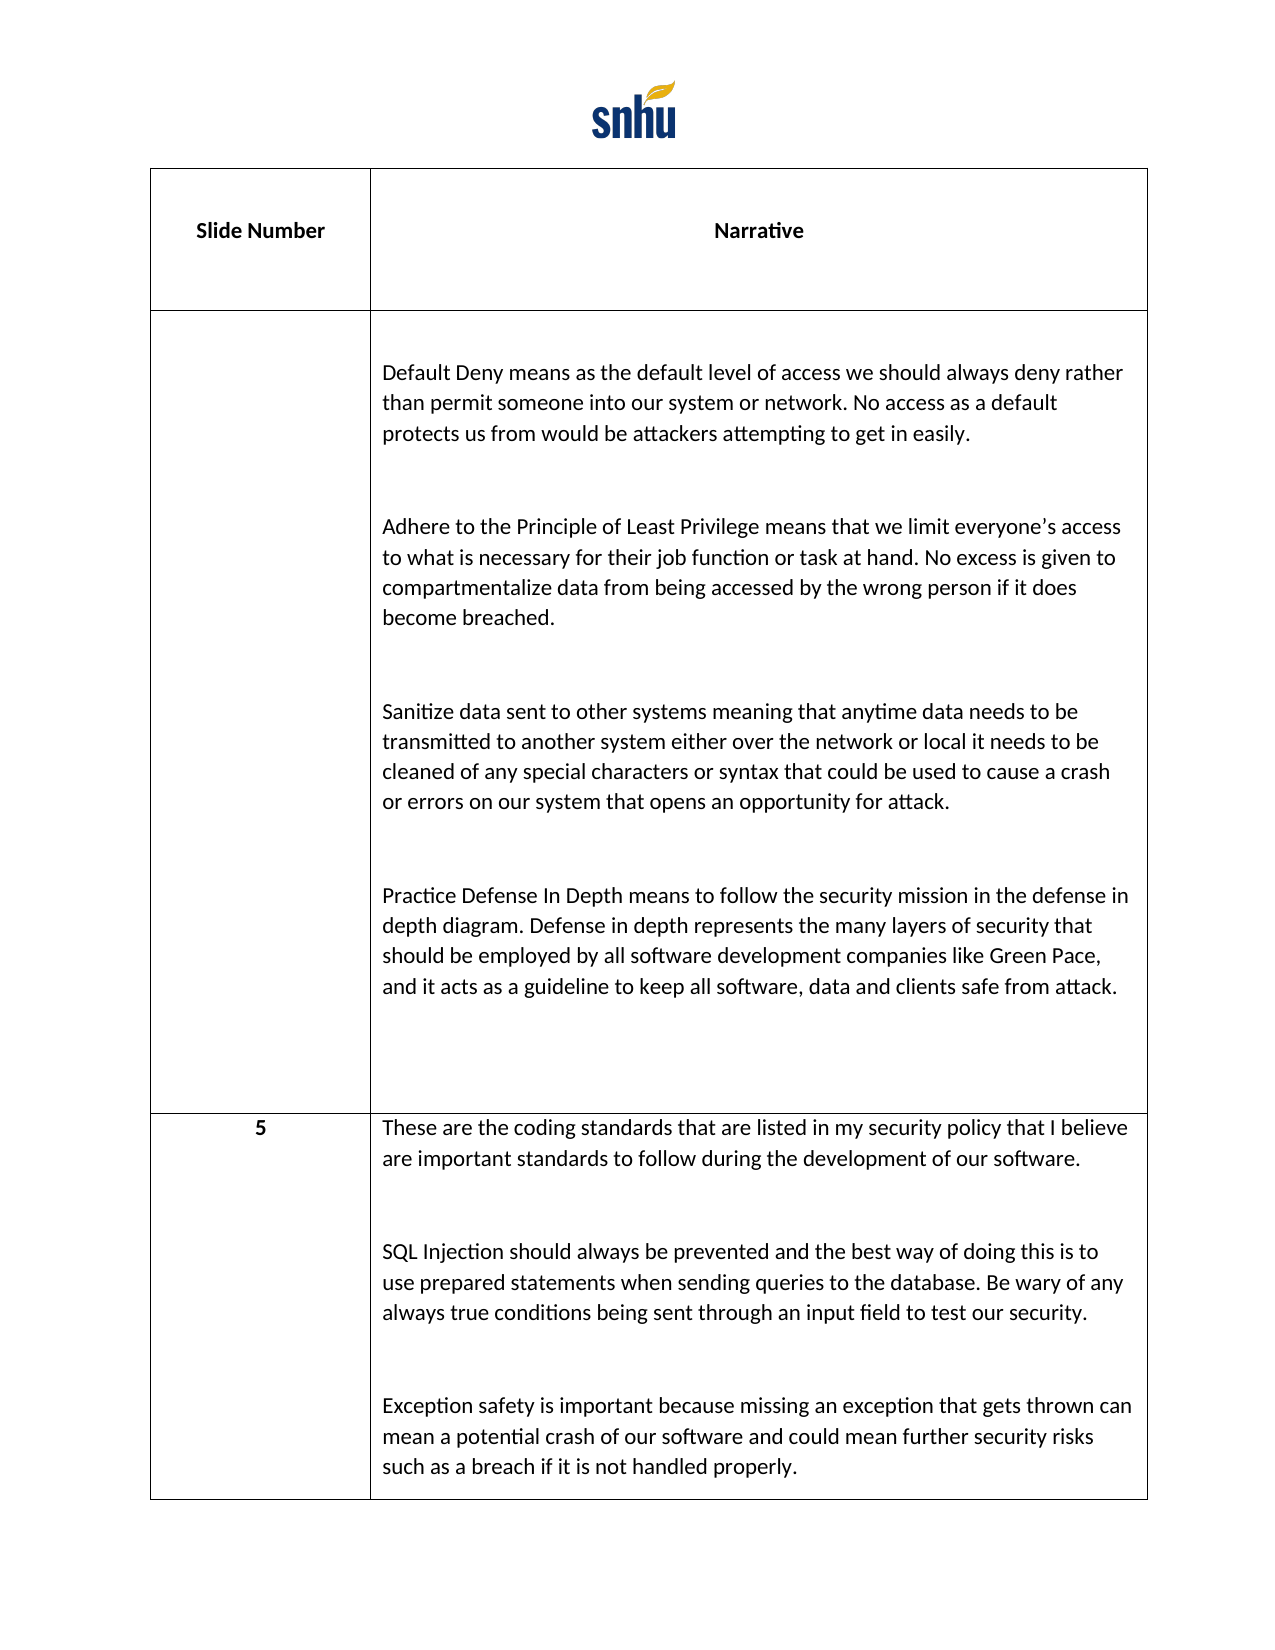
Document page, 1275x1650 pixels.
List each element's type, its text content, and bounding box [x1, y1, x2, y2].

table_cell 4 [151, 311, 370, 1112]
table_cell 5 [151, 1114, 370, 1499]
table_header Narrative [371, 169, 1147, 310]
table_header Slide Number [151, 169, 370, 310]
picture [573, 75, 702, 147]
